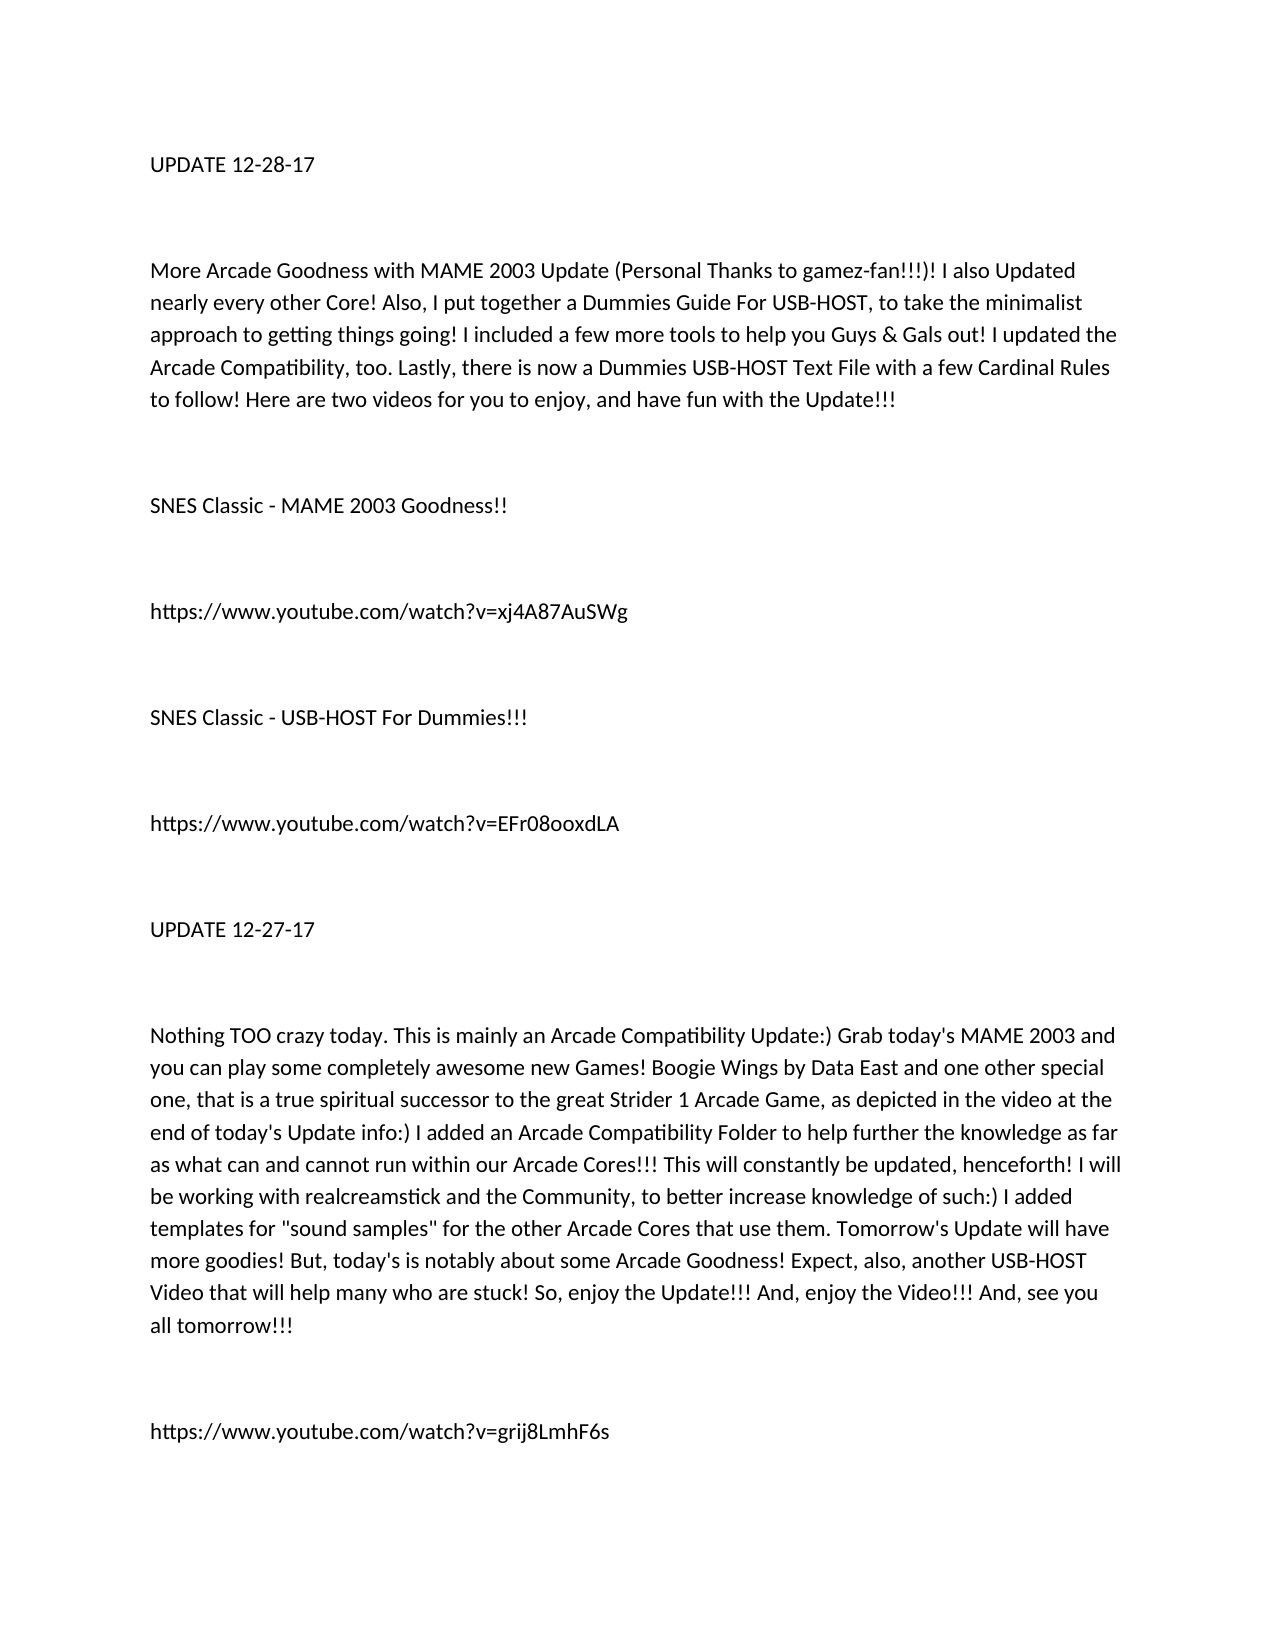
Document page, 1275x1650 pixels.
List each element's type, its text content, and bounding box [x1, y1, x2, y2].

text Nothing TOO crazy today. This is mainly an Arcade Compatibility Update:) Grab today's MAME 2003 and you can play some completely awesome new Games! Boogie Wings by Data East and one other special one, that is a true spiritual successor to the great Strider 1 Arcade Game, as depicted in the video at the end of today's Update info:) I added an Arcade Compatibility Folder to help further the knowledge as far as what can and cannot run within our Arcade Cores!!! This will constantly be updated, henceforth! I will be working with realcreamstick and the Community, to better increase knowledge of such:) I added templates for "sound samples" for the other Arcade Cores that use them. Tomorrow's Update will have more goodies! But, today's is notably about some Arcade Goodness! Expect, also, another USB-HOST Video that will help many who are stuck! So, enjoy the Update!!! And, enjoy the Video!!! And, see you all tomorrow!!! [150, 1021, 1125, 1339]
text https://www.youtube.com/watch?v=EFr08ooxdLA [150, 809, 1125, 837]
text SNES Classic - USB-HOST For Dummies!!! [150, 703, 1125, 731]
text UPDATE 12-27-17 [150, 915, 1125, 943]
text More Arcade Goodness with MAME 2003 Update (Personal Thanks to gamez-fan!!!)! I also Updated nearly every other Core! Also, I put together a Dummies Guide For USB-HOST, to take the minimalist approach to getting things going! I included a few more tools to help you Guys & Gals out! I updated the Arcade Compatibility, too. Lastly, there is now a Dummies USB-HOST Text File with a few Cardinal Rules to follow! Here are two videos for you to enjoy, and have fun with the Update!!! [150, 256, 1125, 413]
text SNES Classic - MAME 2003 Goodness!! [150, 491, 1125, 519]
text UPDATE 12-28-17 [150, 150, 1125, 178]
text https://www.youtube.com/watch?v=xj4A87AuSWg [150, 597, 1125, 625]
text https://www.youtube.com/watch?v=grij8LmhF6s [150, 1417, 1125, 1445]
